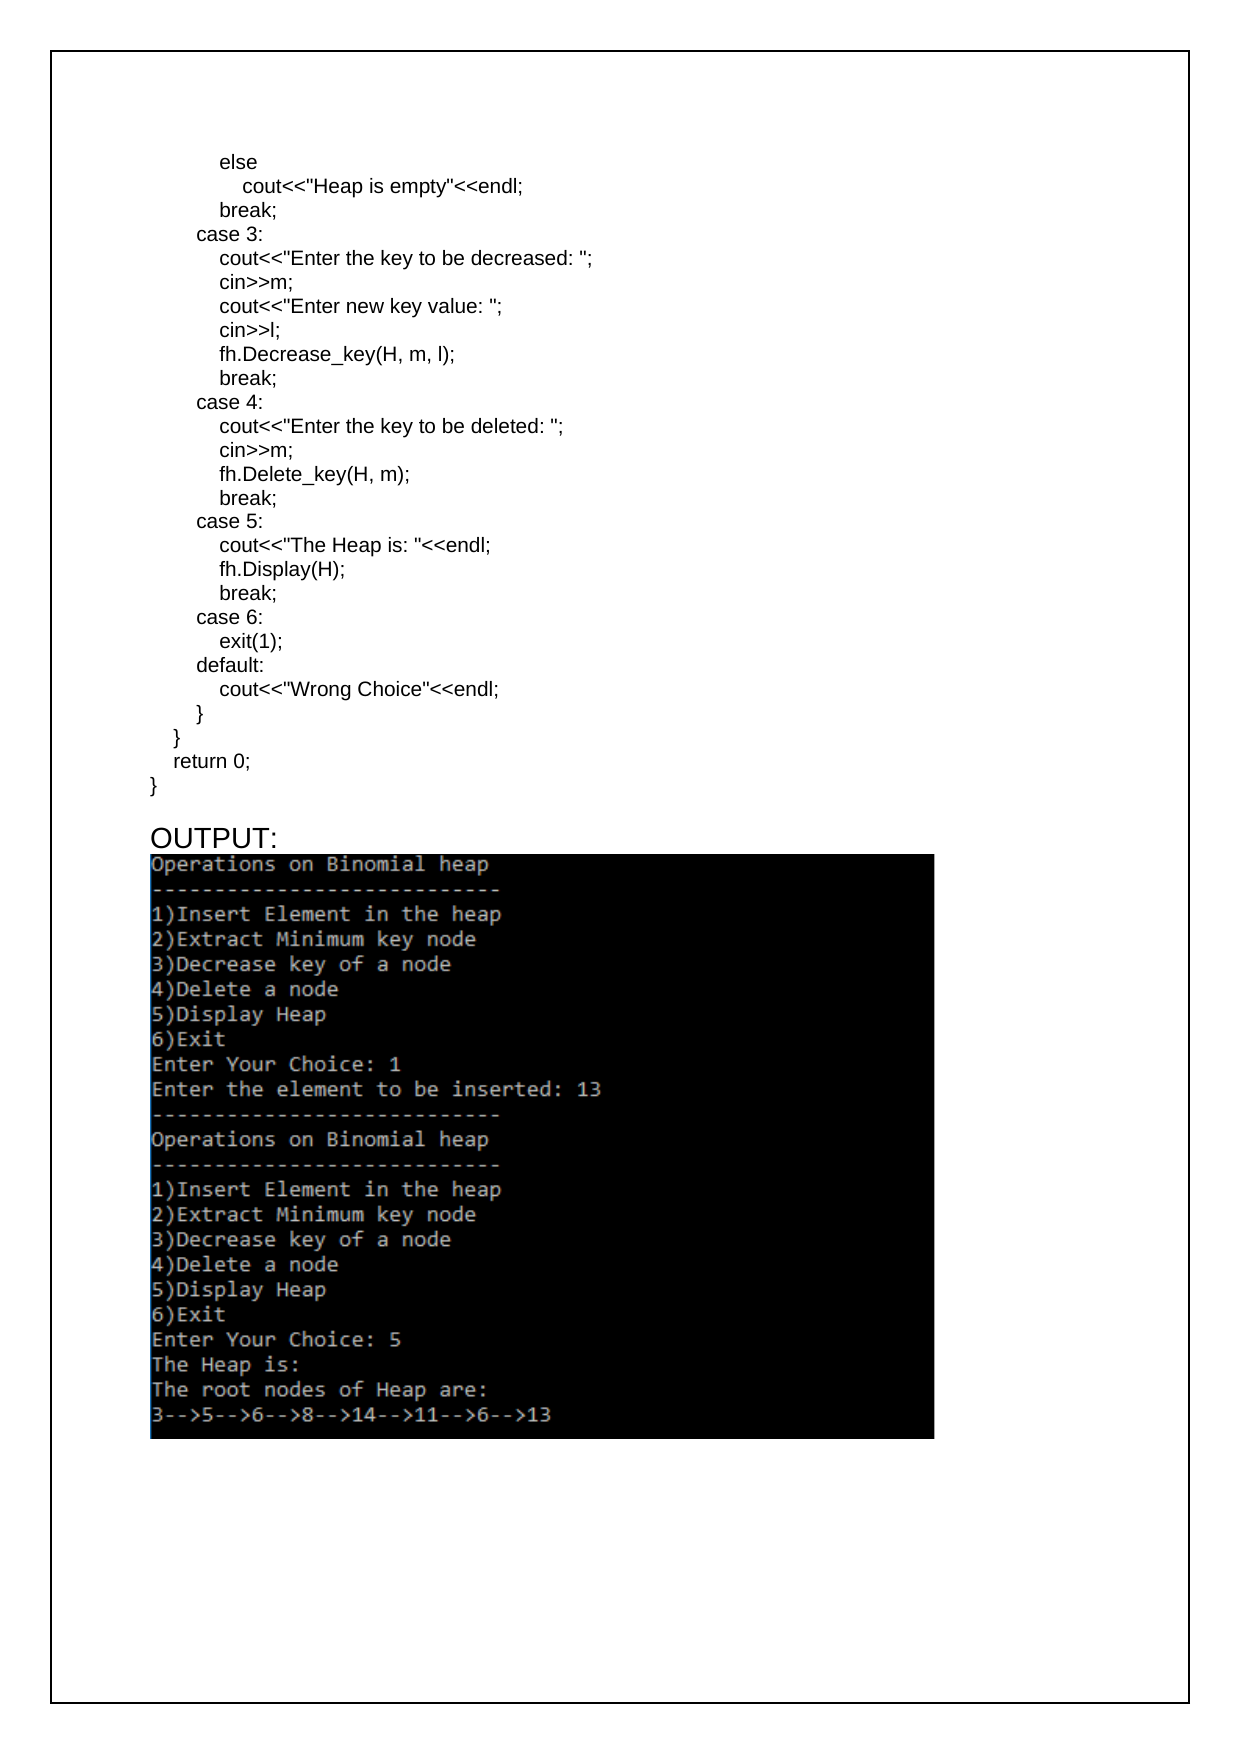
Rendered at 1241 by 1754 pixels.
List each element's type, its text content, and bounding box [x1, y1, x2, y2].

text case 6: [150, 605, 1090, 629]
text cin>>m; [150, 437, 1090, 461]
text cin>>l; [150, 318, 1090, 342]
text return 0; [150, 749, 1090, 773]
text cout<<"Enter new key value: "; [150, 294, 1090, 318]
text } [150, 701, 1090, 725]
text break; [150, 581, 1090, 605]
text fh.Display(H); [150, 557, 1090, 581]
text default: [150, 653, 1090, 677]
text fh.Delete_key(H, m); [150, 461, 1090, 485]
text case 3: [150, 222, 1090, 246]
text break; [150, 366, 1090, 389]
text cout<<"Enter the key to be deleted: "; [150, 413, 1090, 437]
text break; [150, 485, 1090, 509]
text fh.Decrease_key(H, m, l); [150, 342, 1090, 366]
text cin>>m; [150, 270, 1090, 294]
picture [150, 854, 935, 1439]
text OUTPUT: [150, 821, 1090, 854]
text exit(1); [150, 629, 1090, 653]
text } [150, 725, 1090, 749]
text else [150, 150, 1090, 174]
text cout<<"Enter the key to be decreased: "; [150, 246, 1090, 270]
text cout<<"Wrong Choice"<<endl; [150, 677, 1090, 701]
text cout<<"The Heap is: "<<endl; [150, 533, 1090, 557]
text case 5: [150, 509, 1090, 533]
text } [150, 773, 1090, 797]
text cout<<"Heap is empty"<<endl; [150, 174, 1090, 198]
text break; [150, 198, 1090, 222]
text case 4: [150, 389, 1090, 413]
